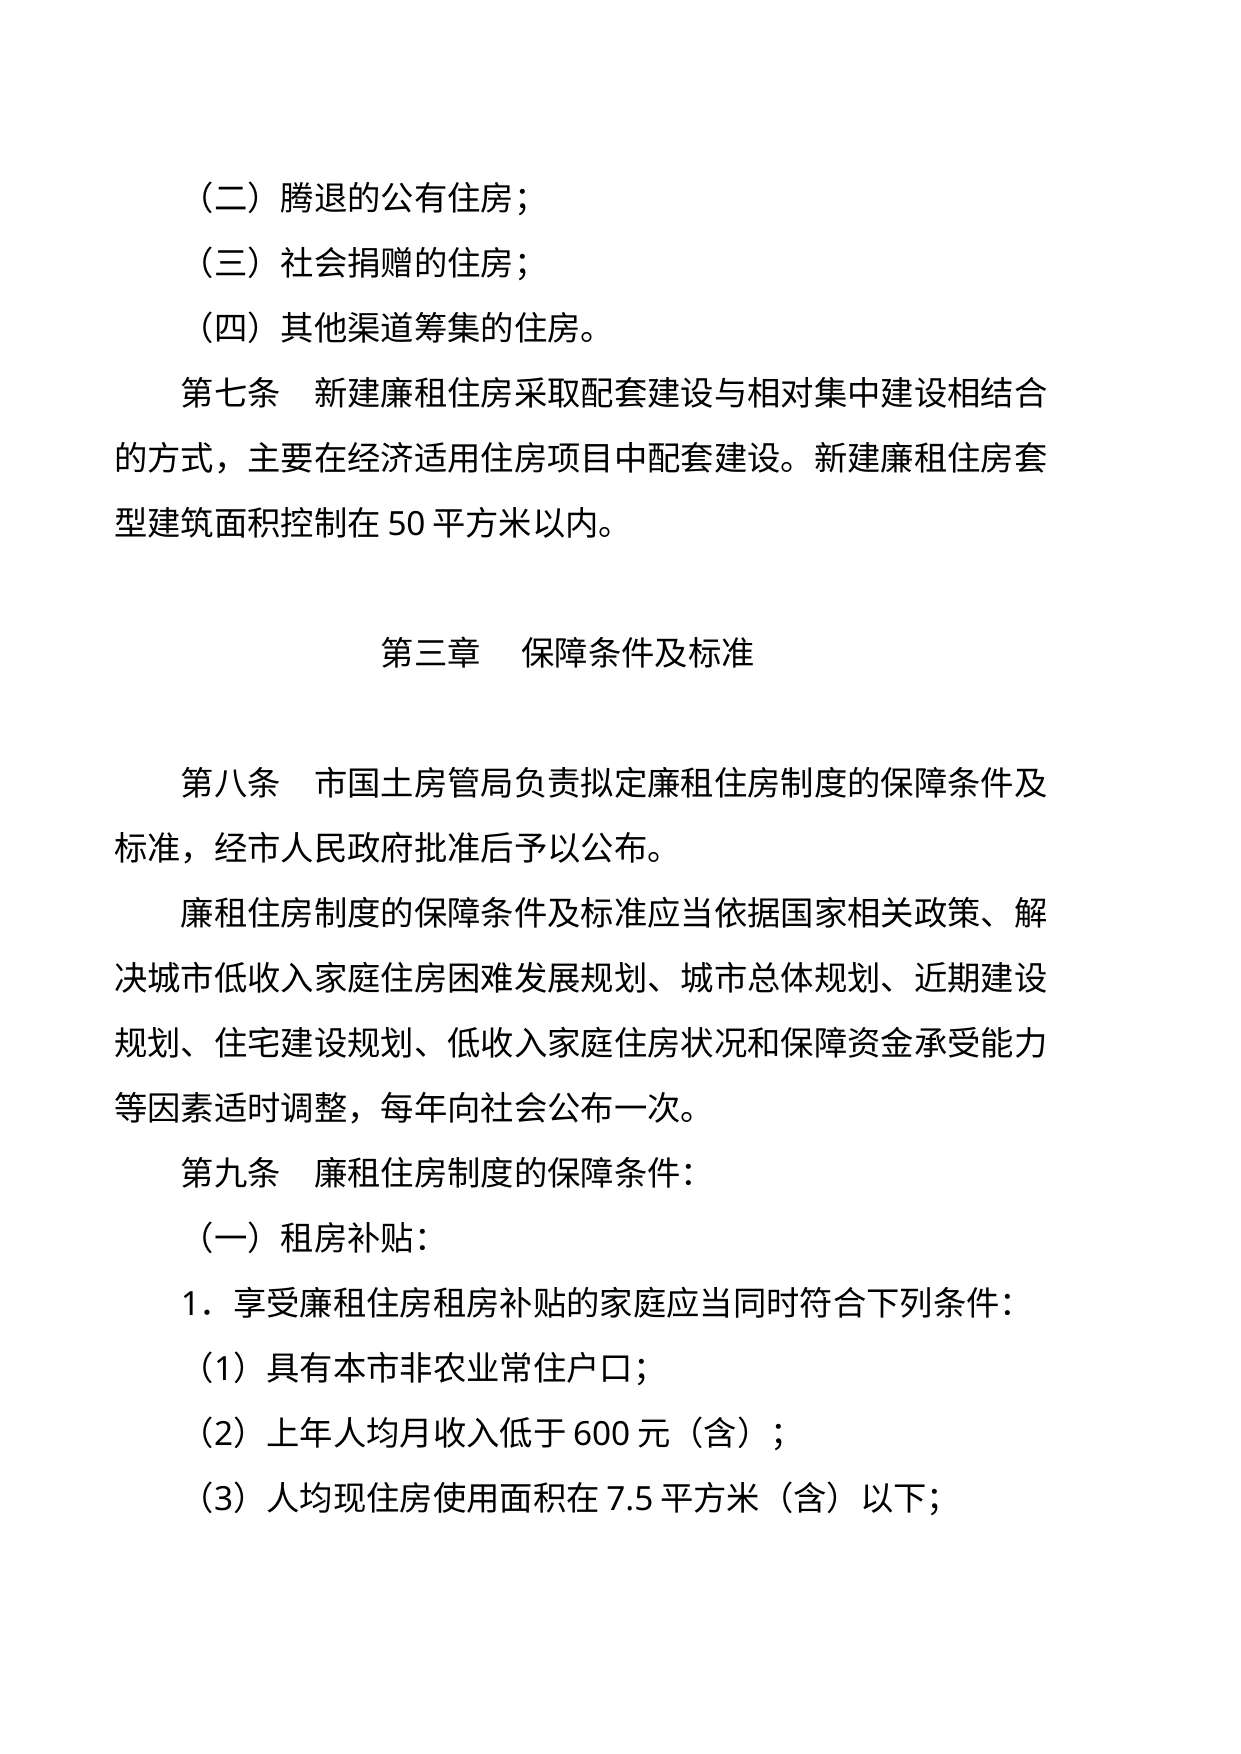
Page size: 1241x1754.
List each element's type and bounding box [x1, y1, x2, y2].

table_cell [188, 162, 1053, 1530]
